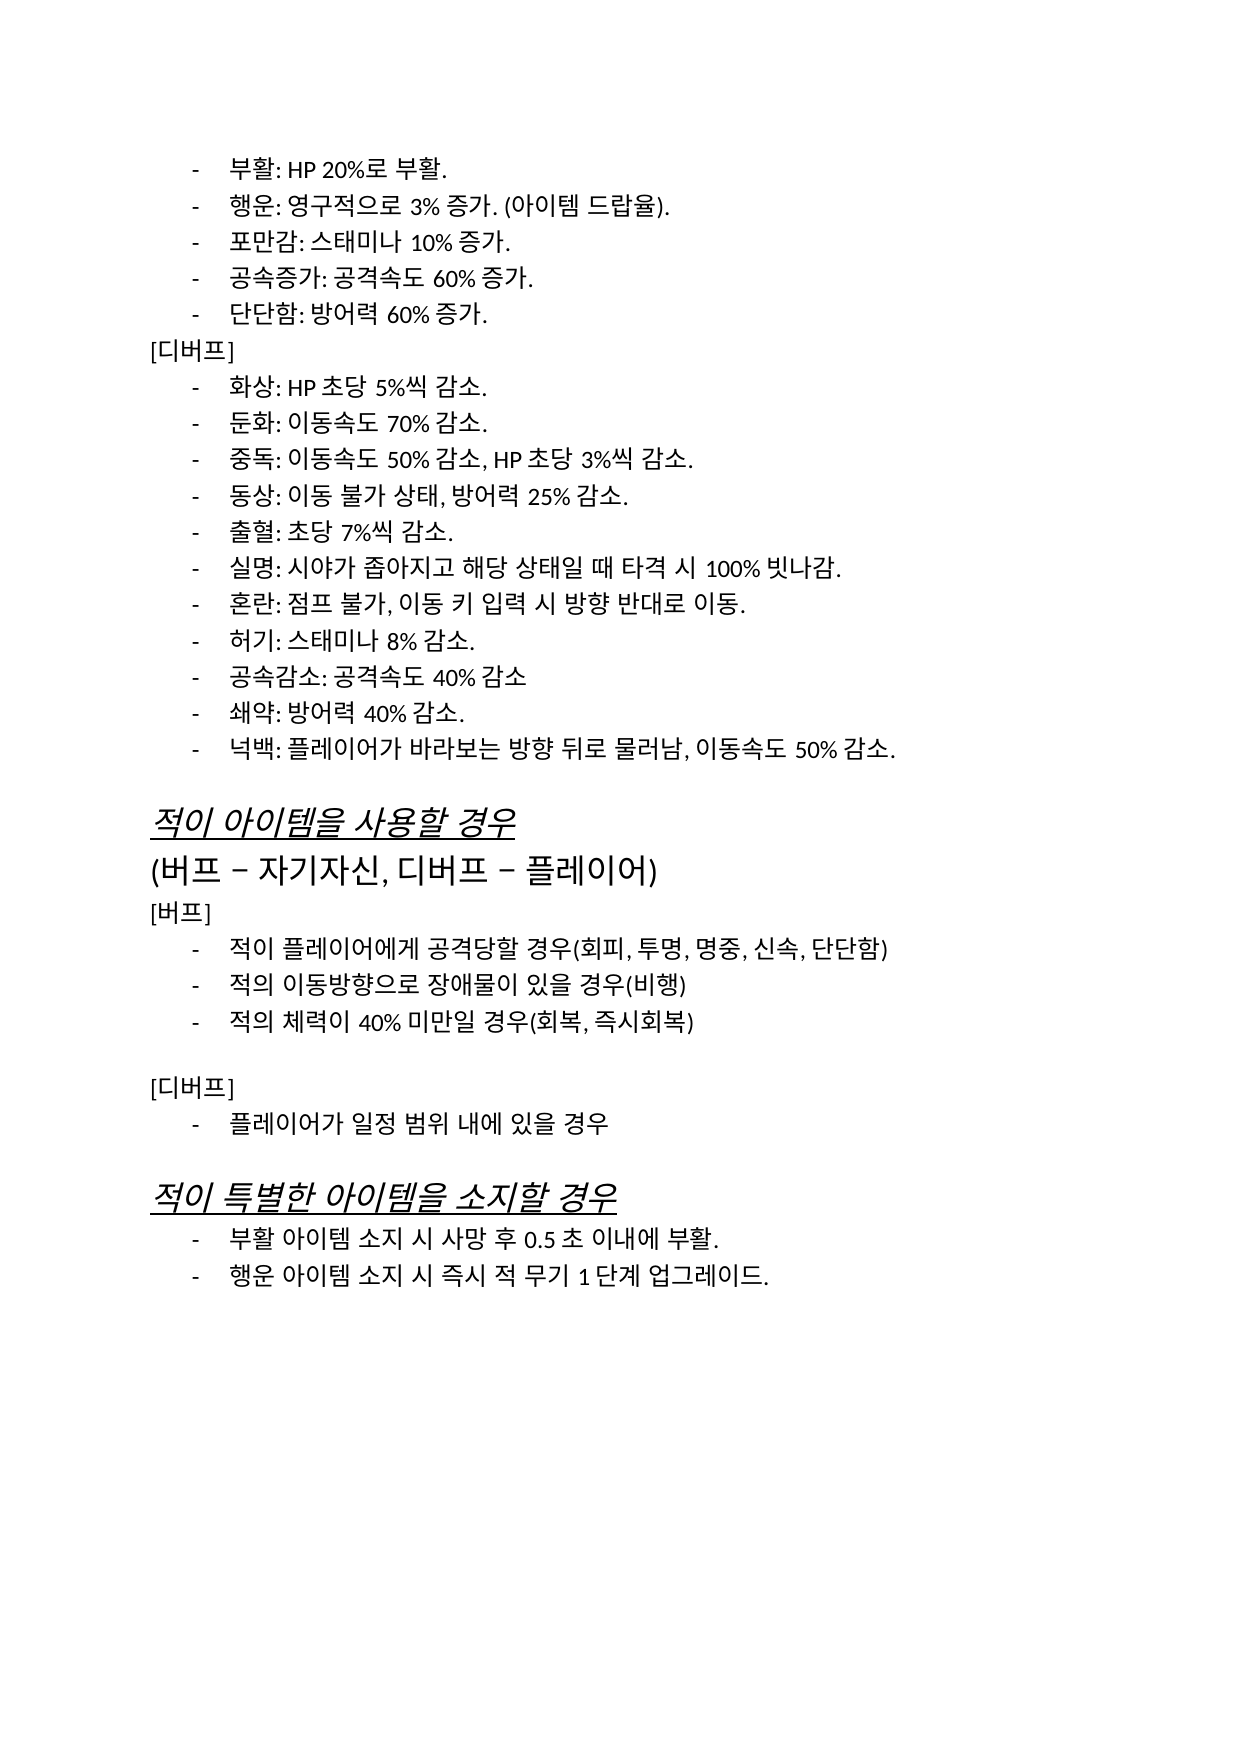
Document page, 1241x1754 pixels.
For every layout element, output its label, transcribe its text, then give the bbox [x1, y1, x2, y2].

list 적의 이동방향으로 장애물이 있을 경우(비행) [192, 966, 1090, 1002]
list 플레이어가 일정 범위 내에 있을 경우 [192, 1105, 1090, 1141]
list 출혈: 초당 7%씩 감소. [192, 512, 1090, 549]
list 허기: 스태미나 8% 감소. [192, 621, 1090, 657]
list 포만감: 스태미나 10% 증가. [192, 222, 1090, 259]
list 단단함: 방어력 60% 증가. [192, 295, 1090, 331]
list 혼란: 점프 불가, 이동 키 입력 시 방향 반대로 이동. [192, 585, 1090, 621]
list 공속감소: 공격속도 40% 감소 [192, 657, 1090, 694]
list 동상: 이동 불가 상태, 방어력 25% 감소. [192, 476, 1090, 512]
list 행운: 영구적으로 3% 증가. (아이템 드랍율). [192, 186, 1090, 222]
list 적의 체력이 40% 미만일 경우(회복, 즉시회복) [192, 1002, 1090, 1038]
list 넉백: 플레이어가 바라보는 방향 뒤로 물러남, 이동속도 50% 감소. [192, 730, 1090, 766]
list 중독: 이동속도 50% 감소, HP 초당 3%씩 감소. [192, 440, 1090, 476]
text [디버프] [150, 1069, 1090, 1105]
list 화상: HP 초당 5%씩 감소. [192, 367, 1090, 404]
list 쇄약: 방어력 40% 감소. [192, 694, 1090, 730]
text (버프 – 자기자신, 디버프 – 플레이어) [150, 845, 1090, 893]
list 행운 아이템 소지 시 즉시 적 무기 1단계 업그레이드. [192, 1256, 1090, 1292]
list 실명: 시야가 좁아지고 해당 상태일 때 타격 시 100% 빗나감. [192, 549, 1090, 585]
text [버프] [150, 893, 1090, 929]
list 부활 아이템 소지 시 사망 후 0.5초 이내에 부활. [192, 1220, 1090, 1256]
text [디버프] [150, 331, 1090, 367]
text 적이 아이템을 사용할 경우 [150, 797, 1090, 845]
list 둔화: 이동속도 70% 감소. [192, 404, 1090, 440]
list 적이 플레이어에게 공격당할 경우(회피, 투명, 명중, 신속, 단단함) [192, 929, 1090, 966]
list 공속증가: 공격속도 60% 증가. [192, 259, 1090, 295]
list 부활: HP 20%로 부활. [192, 150, 1090, 186]
text 적이 특별한 아이템을 소지할 경우 [150, 1172, 1090, 1220]
